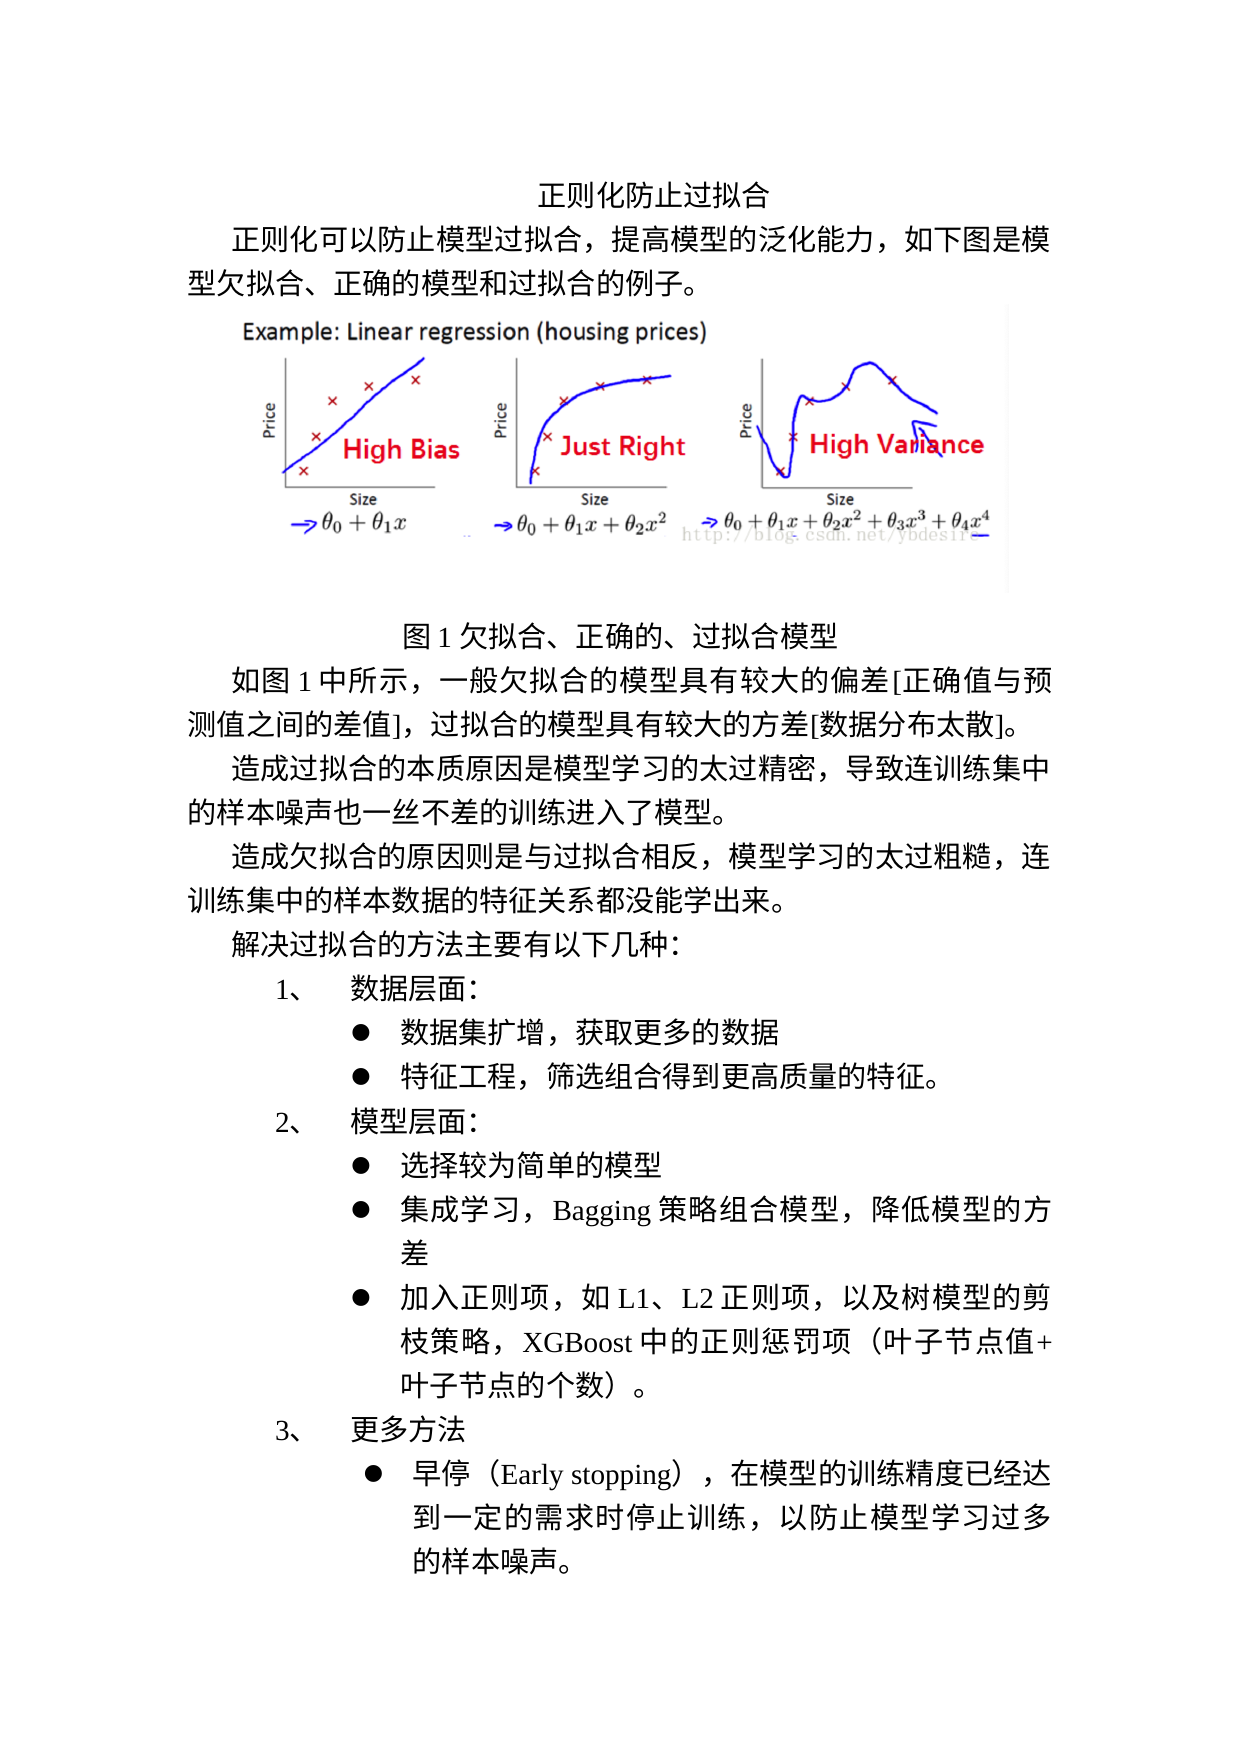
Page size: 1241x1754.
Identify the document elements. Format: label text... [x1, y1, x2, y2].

text 如图1中所示，一般欠拟合的模型具有较大的偏差[正确值与预测值之间的差值]，过拟合的模型具有较大的方差[数据分布太散]。 [187, 657, 1053, 745]
list 数据集扩增，获取更多的数据 [350, 1009, 1053, 1053]
text 造成过拟合的本质原因是模型学习的太过精密，导致连训练集中的样本噪声也一丝不差的训练进入了模型。 [187, 745, 1053, 833]
text 正则化防止过拟合 [187, 172, 1053, 216]
list 加入正则项，如L1、L2正则项，以及树模型的剪枝策略，XGBoost中的正则惩罚项（叶子节点值+叶子节点的个数）。 [350, 1273, 1053, 1406]
text 正则化可以防止模型过拟合，提高模型的泛化能力，如下图是模型欠拟合、正确的模型和过拟合的例子。 [187, 216, 1053, 304]
list 数据层面： [275, 965, 1053, 1009]
list 更多方法 [275, 1406, 1053, 1450]
list 模型层面： [275, 1097, 1053, 1141]
picture [231, 304, 1009, 593]
text 解决过拟合的方法主要有以下几种： [187, 921, 1053, 965]
list 特征工程，筛选组合得到更高质量的特征。 [350, 1053, 1053, 1097]
list 集成学习，Bagging策略组合模型，降低模型的方差 [350, 1185, 1053, 1273]
list 选择较为简单的模型 [350, 1141, 1053, 1185]
text 图1 欠拟合、正确的、过拟合模型 [187, 613, 1053, 657]
list 早停（Early stopping），在模型的训练精度已经达到一定的需求时停止训练，以防止模型学习过多的样本噪声。 [362, 1450, 1053, 1582]
text 造成欠拟合的原因则是与过拟合相反，模型学习的太过粗糙，连训练集中的样本数据的特征关系都没能学出来。 [187, 833, 1053, 921]
